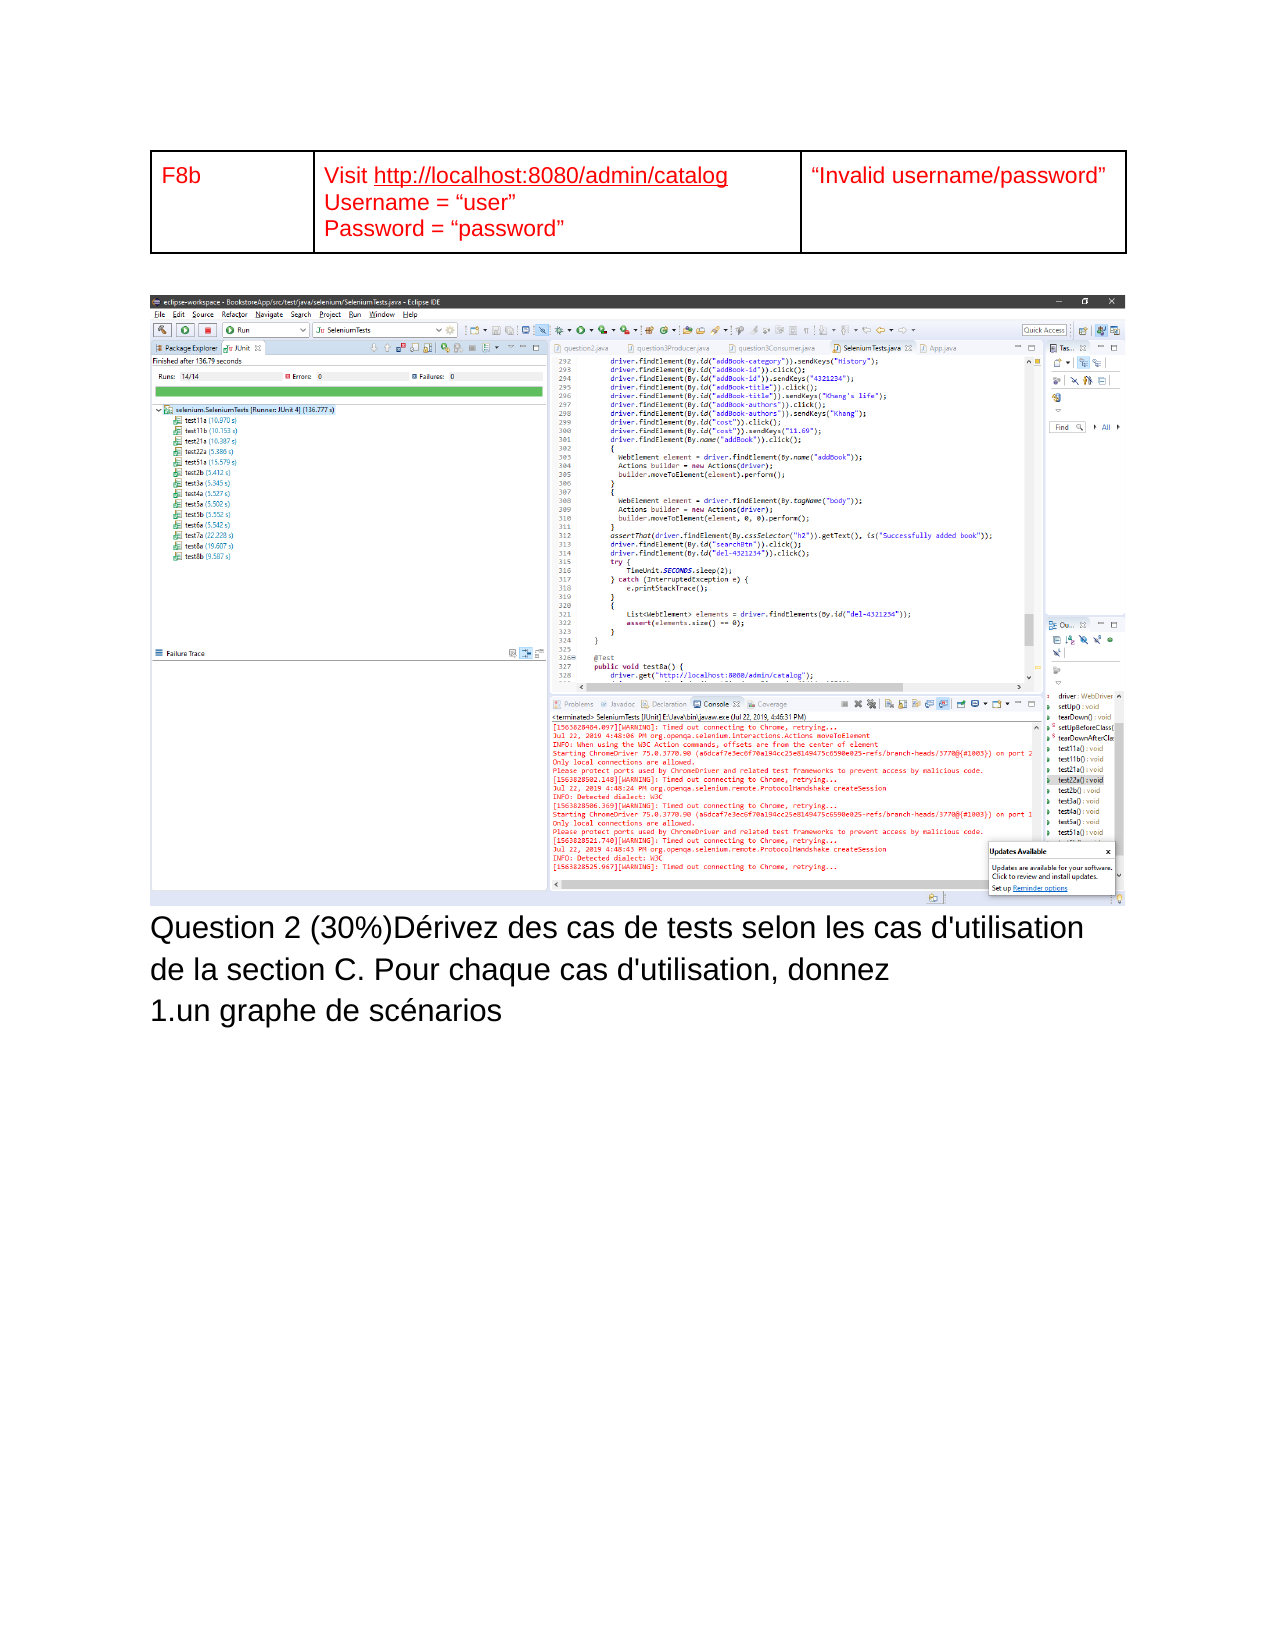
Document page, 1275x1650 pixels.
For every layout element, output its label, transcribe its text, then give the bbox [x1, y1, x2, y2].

table_cell “Invalid username/password” [802, 152, 1125, 252]
picture [150, 295, 1125, 906]
text 1.un graphe de scénarios [150, 992, 1125, 1028]
text Question 2 (30%)Dérivez des cas de tests selon les cas d'utilisation de la section C. Pour chaque cas d'utilisation, donnez [150, 909, 1125, 987]
table_cell F8b [152, 152, 313, 252]
table_cell Visit http://localhost:8080/admin/catalog Username = “user” Password = “password” [315, 152, 800, 252]
